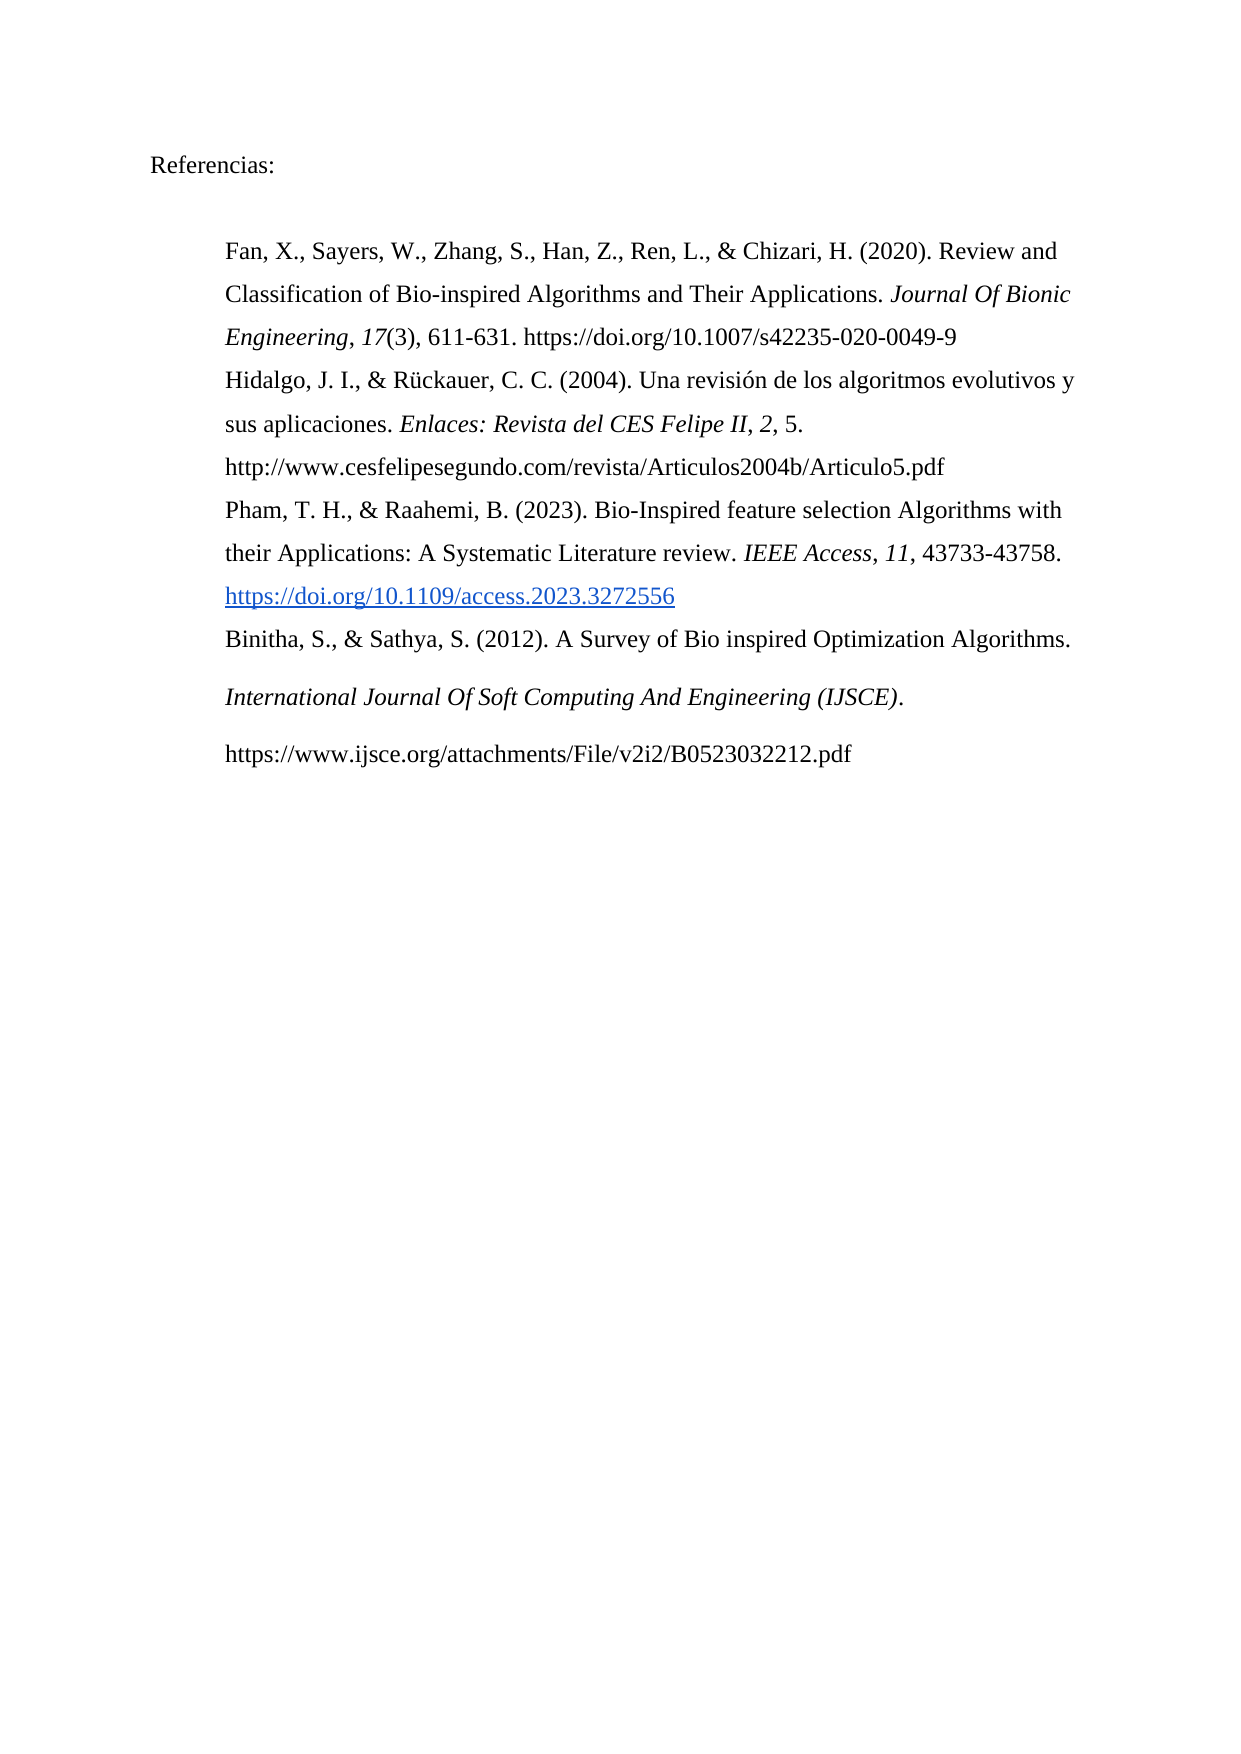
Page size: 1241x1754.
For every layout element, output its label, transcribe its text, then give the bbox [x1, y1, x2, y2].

text Binitha, S., & Sathya, S. (2012). A Survey of Bio inspired Optimization Algorithms. International Journal Of Soft Computing And Engineering (IJSCE). https://www.ijsce.org/attachments/File/v2i2/B0523032212.pdf [225, 624, 1090, 768]
text Referencias: [150, 150, 1090, 179]
text Fan, X., Sayers, W., Zhang, S., Han, Z., Ren, L., & Chizari, H. (2020). Review and Classification of Bio-inspired Algorithms and Their Applications. Journal Of Bionic Engineering, 17(3), 611-631. https://doi.org/10.1007/s42235-020-0049-9 [225, 236, 1090, 351]
text Pham, T. H., & Raahemi, B. (2023). Bio-Inspired feature selection Algorithms with their Applications: A Systematic Literature review. IEEE Access, 11, 43733-43758. https://doi.org/10.1109/access.2023.3272556 [225, 495, 1090, 610]
text Hidalgo, J. I., & Rückauer, C. C. (2004). Una revisión de los algoritmos evolutivos y sus aplicaciones. Enlaces: Revista del CES Felipe II, 2, 5. http://www.cesfelipesegundo.com/revista/Articulos2004b/Articulo5.pdf [225, 366, 1090, 481]
